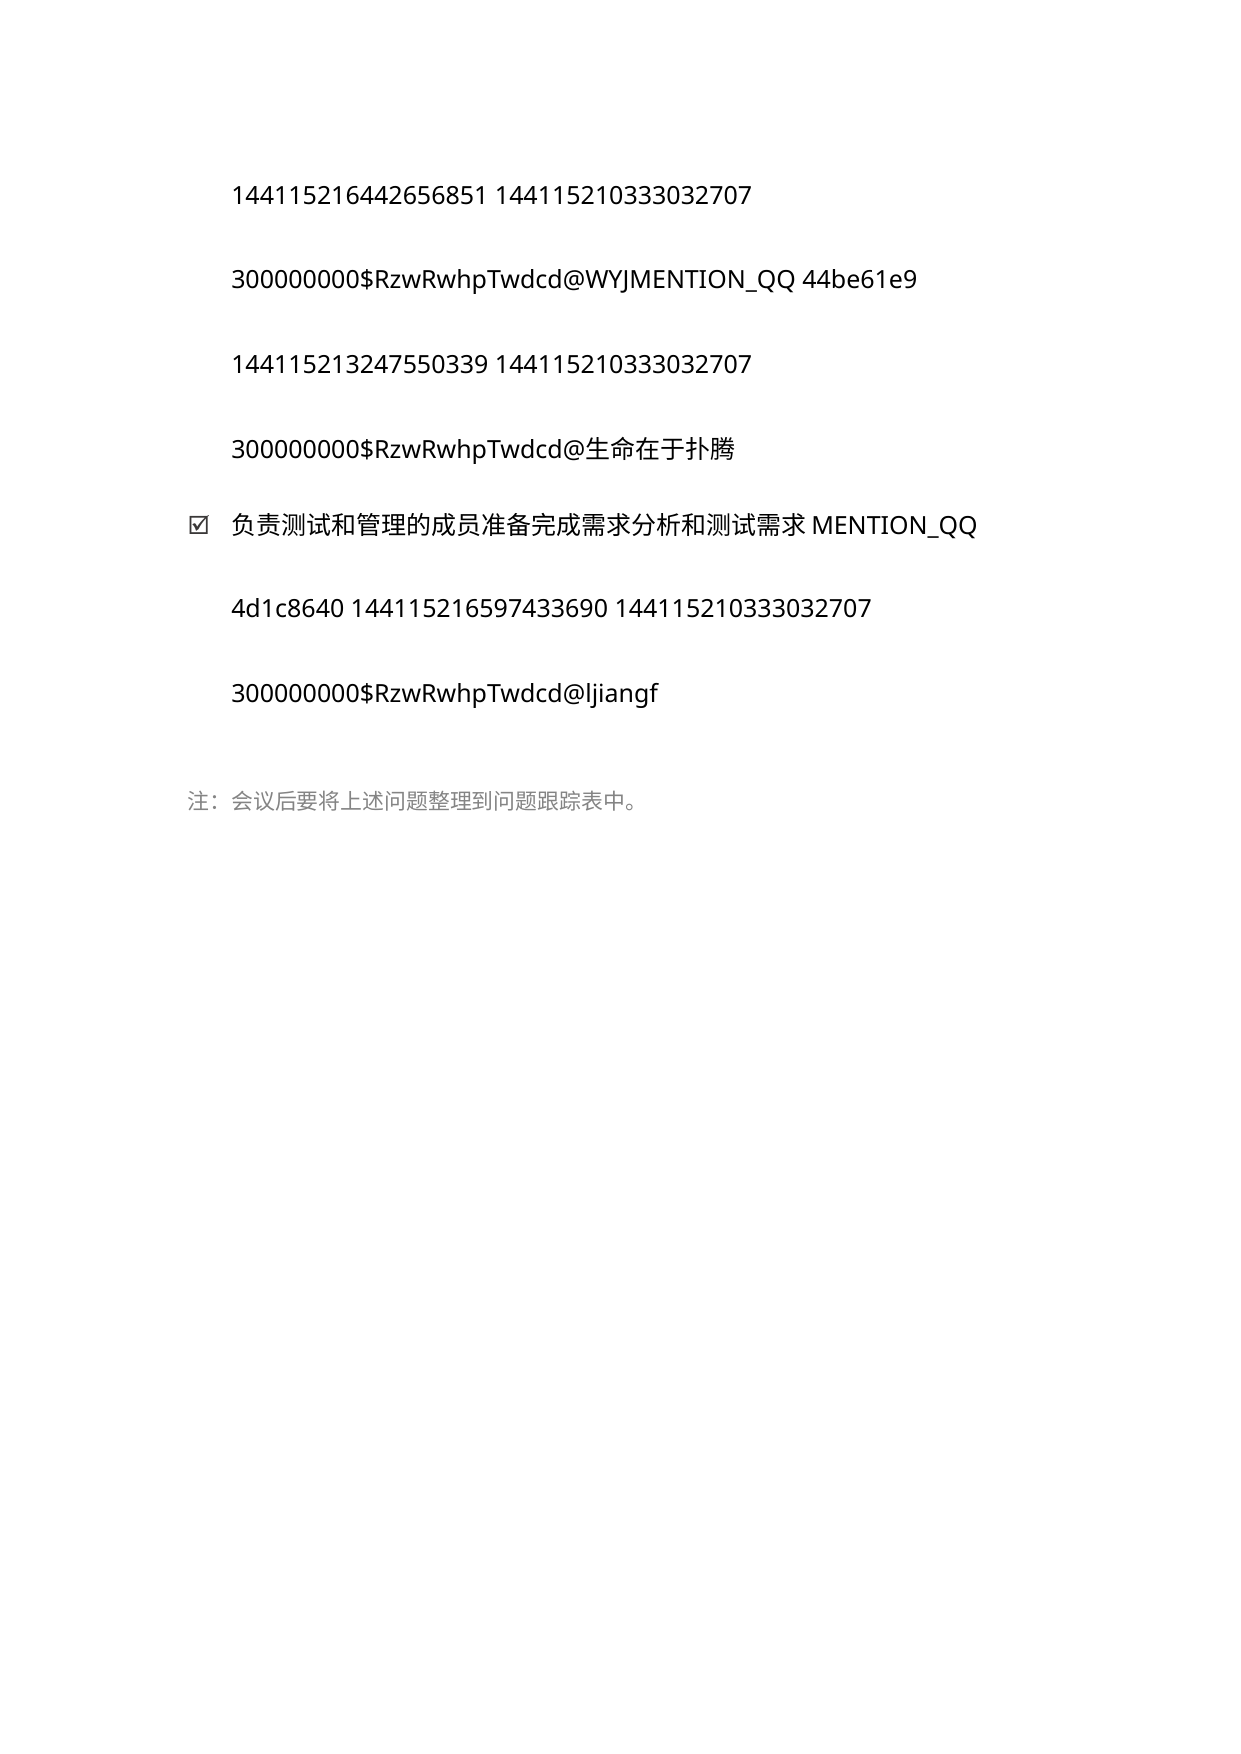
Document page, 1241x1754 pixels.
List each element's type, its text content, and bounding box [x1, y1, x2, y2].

text 注：会议后要将上述问题整理到问题跟踪表中。 [187, 769, 1053, 819]
list 负责测试和管理的成员准备完成需求分析和测试需求MENTION_QQ 4d1c8640 144115216597433690 144115210333032707 300000000$RzwRwhpTwdcd@ljiangf [187, 491, 1053, 725]
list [187, 162, 1053, 480]
